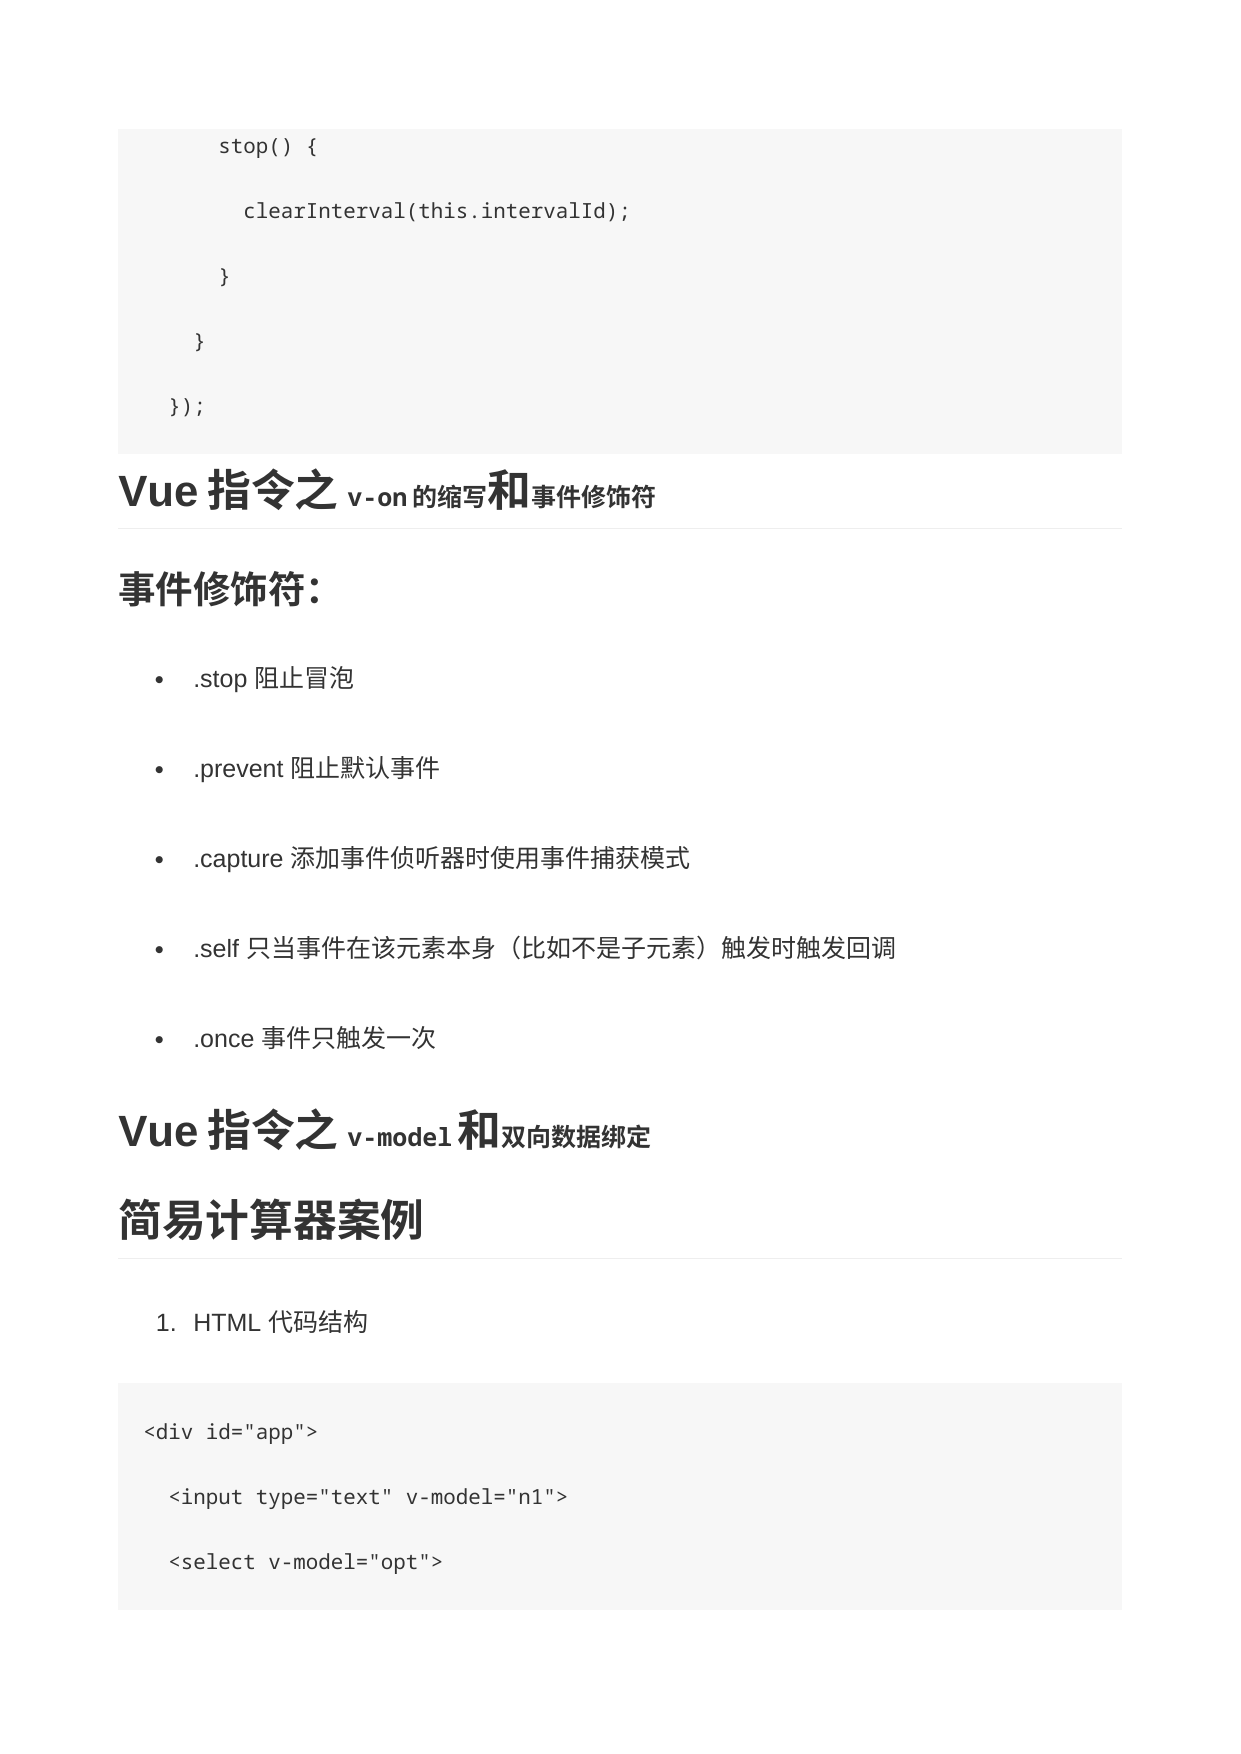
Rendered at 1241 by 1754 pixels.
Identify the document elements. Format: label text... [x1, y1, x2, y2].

text <select v-model="opt"> [118, 1545, 1122, 1578]
list .stop 阻止冒泡 [156, 644, 1122, 709]
text 简易计算器案例 [118, 1184, 1122, 1258]
list .self 只当事件在该元素本身（比如不是子元素）触发时触发回调 [156, 914, 1122, 979]
text } [118, 324, 1122, 357]
list HTML 代码结构 [156, 1288, 1122, 1353]
list .capture 添加事件侦听器时使用事件捕获模式 [156, 824, 1122, 889]
text } [118, 259, 1122, 292]
text Vue指令之v-on的缩写和事件修饰符 [118, 454, 1122, 528]
text 事件修饰符： [118, 554, 1122, 619]
text clearInterval(this.intervalId); [118, 194, 1122, 227]
text stop() { [118, 129, 1122, 162]
list .prevent 阻止默认事件 [156, 734, 1122, 799]
text }); [118, 389, 1122, 422]
text Vue指令之v-model和双向数据绑定 [118, 1094, 1122, 1159]
text <input type="text" v-model="n1"> [118, 1480, 1122, 1513]
list .once 事件只触发一次 [156, 1004, 1122, 1069]
text <div id="app"> [118, 1415, 1122, 1448]
